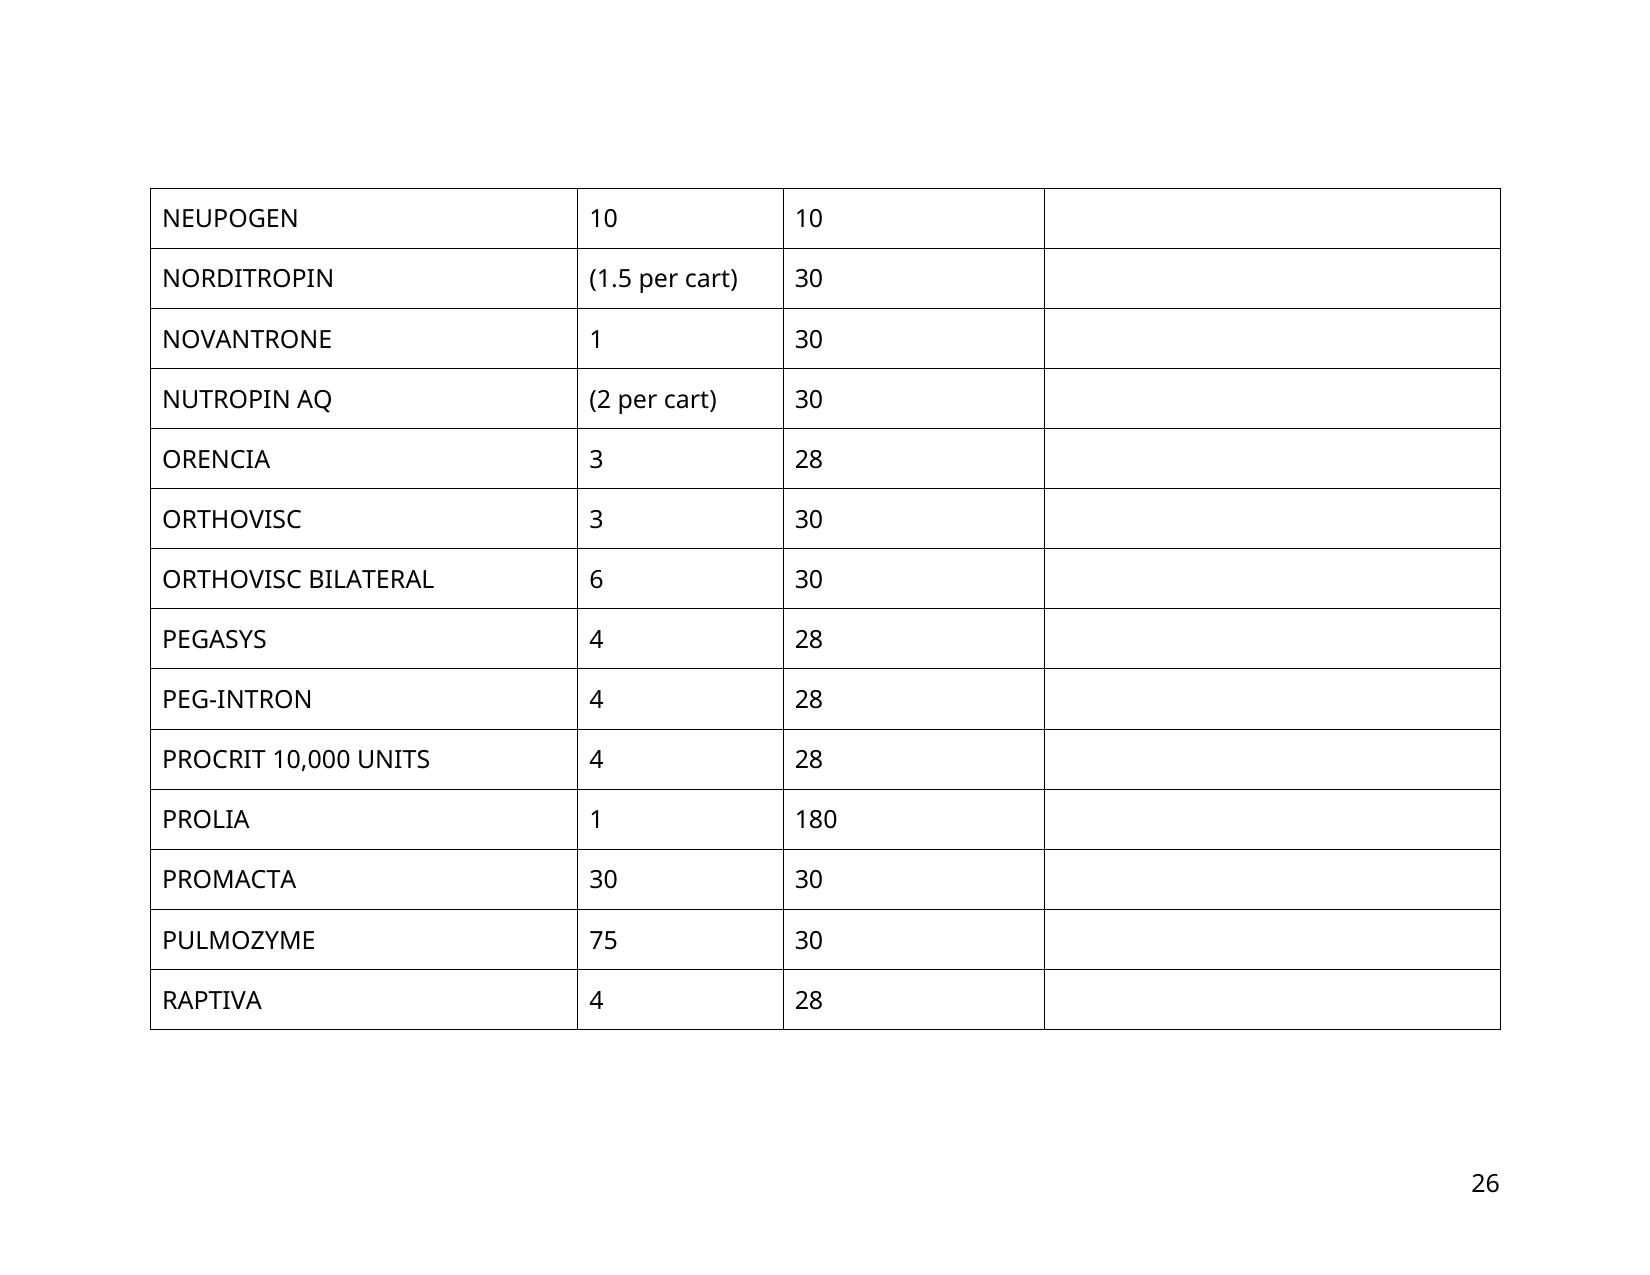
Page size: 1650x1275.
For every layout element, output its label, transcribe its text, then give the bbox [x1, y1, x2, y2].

table_cell [1045, 369, 1500, 428]
table_cell 4 [578, 609, 783, 668]
table_cell 1 [578, 790, 783, 849]
table_cell NOVANTRONE [151, 309, 577, 368]
table_cell 30 [784, 489, 1044, 548]
table_cell (1.5 per cart) [578, 249, 783, 308]
table_cell 28 [784, 669, 1044, 728]
table_cell 3 [578, 489, 783, 548]
table_cell 30 [784, 369, 1044, 428]
table_cell ORTHOVISC [151, 489, 577, 548]
table_cell PROCRIT 10,000 UNITS [151, 730, 577, 788]
table_cell [1045, 609, 1500, 668]
table_cell 1 [578, 309, 783, 368]
table_cell 10 [578, 189, 783, 248]
table_cell 30 [784, 309, 1044, 368]
table_cell [1045, 549, 1500, 608]
table_cell 28 [784, 730, 1044, 788]
table_cell 30 [784, 549, 1044, 608]
table_cell 180 [784, 790, 1044, 849]
table_cell 75 [578, 910, 783, 969]
table_cell ORTHOVISC BILATERAL [151, 549, 577, 608]
table_cell [1045, 790, 1500, 849]
table_cell 30 [784, 910, 1044, 969]
table_cell 28 [784, 970, 1044, 1029]
table_cell 30 [784, 850, 1044, 909]
table_cell [1045, 850, 1500, 909]
table_cell 28 [784, 609, 1044, 668]
table_cell 4 [578, 730, 783, 788]
table_cell [1045, 730, 1500, 788]
table_cell 30 [784, 249, 1044, 308]
table_cell ORENCIA [151, 429, 577, 488]
table_cell PEGASYS [151, 609, 577, 668]
table_cell 3 [578, 429, 783, 488]
table_cell PULMOZYME [151, 910, 577, 969]
table_cell [1045, 669, 1500, 728]
table_cell 10 [784, 189, 1044, 248]
table_cell 30 [578, 850, 783, 909]
table_cell 4 [578, 970, 783, 1029]
table_cell [1045, 429, 1500, 488]
table_cell NEUPOGEN [151, 189, 577, 248]
table_cell [1045, 489, 1500, 548]
table_cell PROLIA [151, 790, 577, 849]
table_cell [1045, 970, 1500, 1029]
table_cell [1045, 910, 1500, 969]
table_cell PROMACTA [151, 850, 577, 909]
table_cell RAPTIVA [151, 970, 577, 1029]
table_cell (2 per cart) [578, 369, 783, 428]
table_cell [1045, 249, 1500, 308]
table_cell 6 [578, 549, 783, 608]
table_cell 4 [578, 669, 783, 728]
table_cell PEG-INTRON [151, 669, 577, 728]
table_cell NUTROPIN AQ [151, 369, 577, 428]
table_cell [1045, 309, 1500, 368]
table_cell [1045, 189, 1500, 248]
table_cell 28 [784, 429, 1044, 488]
table_cell NORDITROPIN [151, 249, 577, 308]
